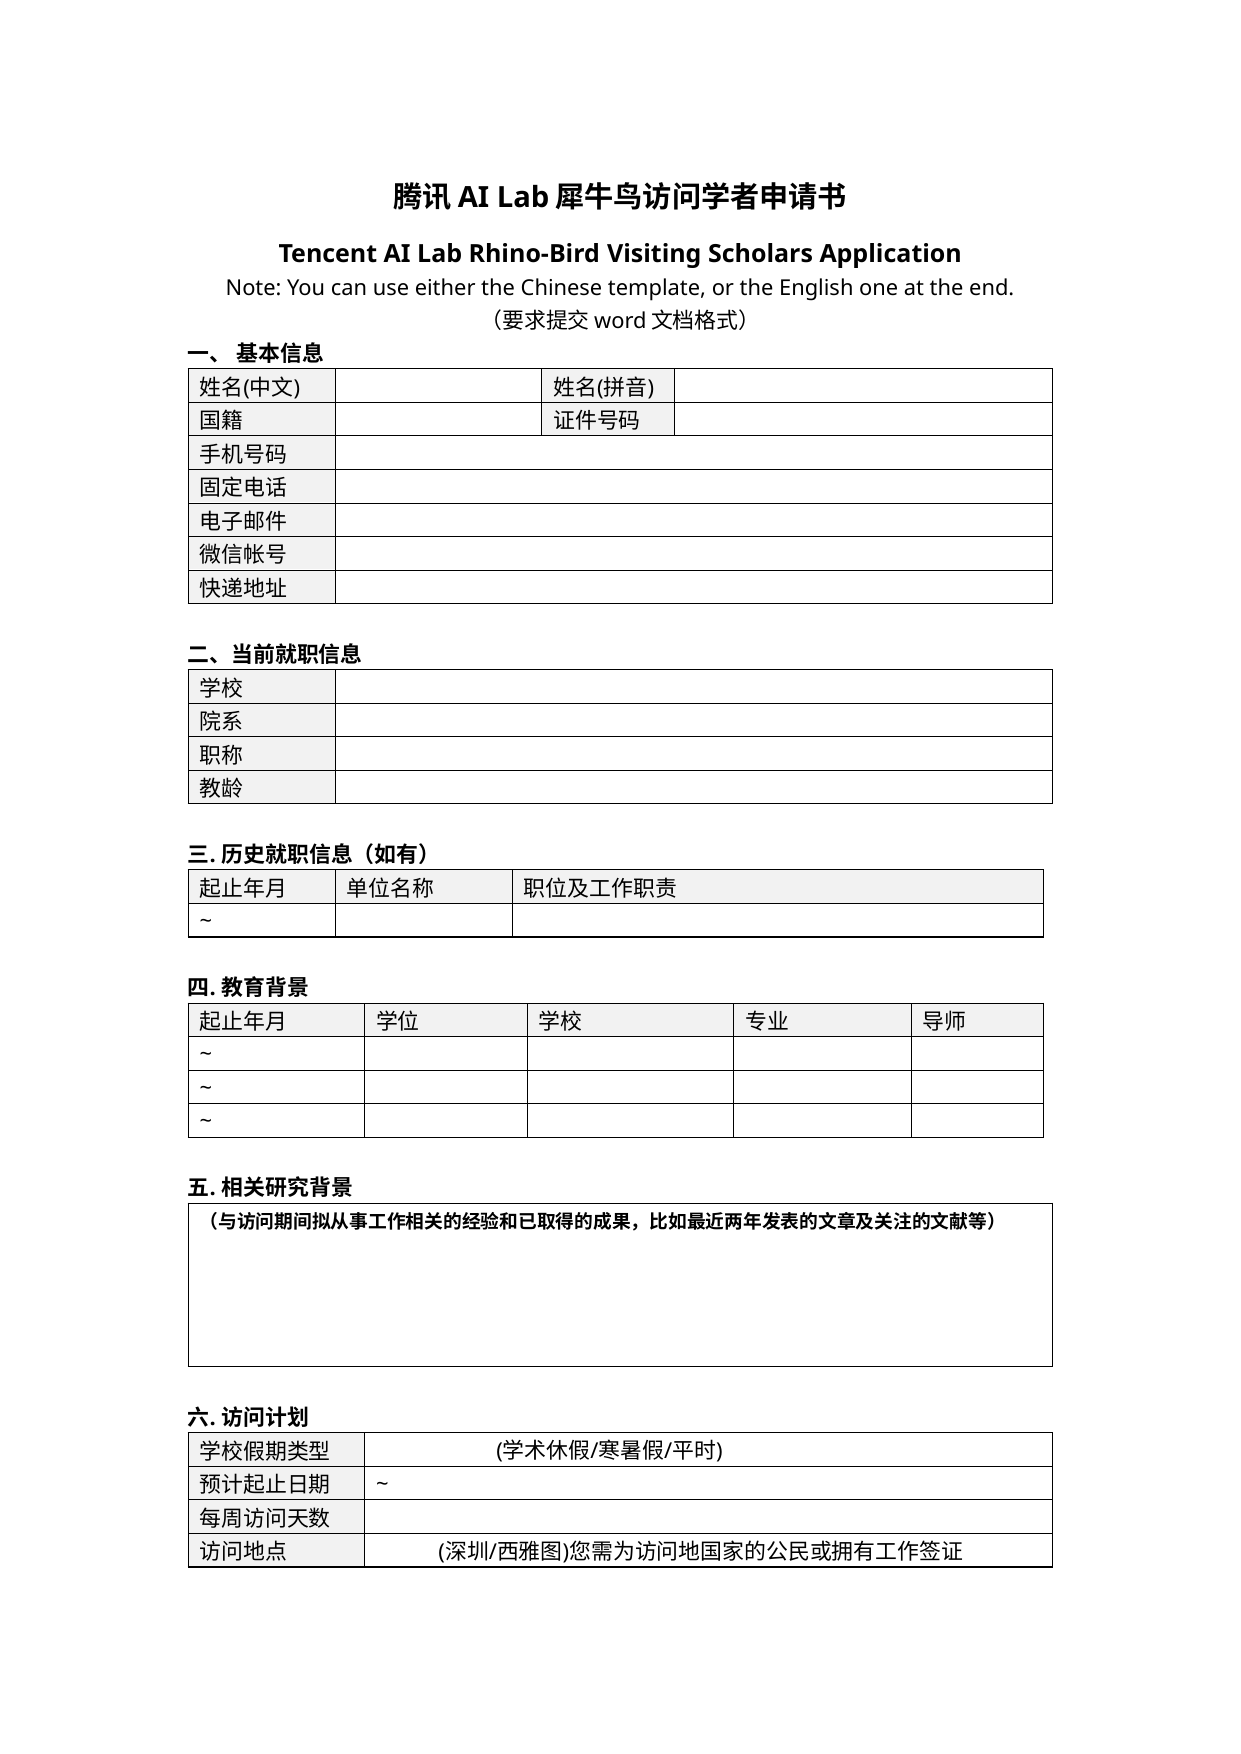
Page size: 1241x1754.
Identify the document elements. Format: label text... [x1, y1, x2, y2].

table_cell 预计起止日期 [189, 1467, 364, 1499]
table_cell [336, 737, 1052, 770]
table_cell [528, 1071, 733, 1103]
table_cell 每周访问天数 [189, 1500, 364, 1533]
table_cell ~ [189, 1104, 364, 1137]
text 二、当前就职信息 [187, 637, 1053, 669]
text （要求提交word文档格式） [187, 303, 1053, 336]
table_cell [528, 1037, 733, 1069]
table_cell 手机号码 [189, 436, 335, 469]
table_cell 电子邮件 [189, 504, 335, 536]
table_header 起止年月 [189, 1004, 364, 1036]
table_cell [528, 1104, 733, 1137]
table_cell [336, 771, 1052, 803]
text 三. 历史就职信息（如有） [187, 837, 1053, 869]
table_header [336, 670, 1052, 703]
table_cell ~ [189, 1037, 364, 1069]
table_cell 院系 [189, 704, 335, 736]
table_cell [336, 403, 541, 435]
table_cell [734, 1104, 911, 1137]
table_cell ~ [365, 1467, 1052, 1499]
table_header 姓名(中文) [189, 369, 335, 402]
text 四. 教育背景 [187, 970, 1053, 1002]
text Tencent AI Lab Rhino-Bird Visiting Scholars Application [187, 227, 1053, 271]
table_cell [734, 1071, 911, 1103]
table_cell 职称 [189, 737, 335, 770]
text Note: You can use either the Chinese template, or the English one at the end. [187, 271, 1053, 303]
table_cell [675, 403, 1052, 435]
text 五. 相关研究背景 [187, 1170, 1053, 1203]
table_cell 快递地址 [189, 571, 335, 603]
table_header 职位及工作职责 [513, 870, 1043, 903]
table_cell [336, 904, 512, 936]
table_cell [365, 1104, 527, 1137]
table_cell 国籍 [189, 403, 335, 435]
table_header [336, 369, 541, 402]
table_cell [365, 1071, 527, 1103]
table_cell [336, 470, 1052, 502]
table_header 学校假期类型 [189, 1433, 364, 1466]
table_cell [336, 571, 1052, 603]
table_header 专业 [734, 1004, 911, 1036]
table_header 姓名(拼音) [542, 369, 674, 402]
table_cell [336, 436, 1052, 469]
text 腾讯AI Lab犀牛鸟访问学者申请书 [187, 162, 1053, 227]
table_cell ~ [189, 904, 335, 936]
table_cell [734, 1037, 911, 1069]
table_cell 证件号码 [542, 403, 674, 435]
table_cell [912, 1104, 1043, 1137]
table_cell ~ [189, 1071, 364, 1103]
table_cell [513, 904, 1043, 936]
table_cell [365, 1500, 1052, 1533]
table_header 单位名称 [336, 870, 512, 903]
table_cell [336, 504, 1052, 536]
table_header 起止年月 [189, 870, 335, 903]
table_header 学校 [189, 670, 335, 703]
table_cell [336, 537, 1052, 569]
table_cell [912, 1037, 1043, 1069]
table_header 学校 [528, 1004, 733, 1036]
table_header (学术休假/寒暑假/平时) [365, 1433, 1052, 1466]
table_cell [912, 1071, 1043, 1103]
table_cell [336, 704, 1052, 736]
table_cell (深圳/西雅图)您需为访问地国家的公民或拥有工作签证 [365, 1534, 1052, 1566]
table_cell 访问地点 [189, 1534, 364, 1566]
text 一、 基本信息 [187, 336, 1053, 368]
text 六. 访问计划 [187, 1400, 1053, 1432]
table_header 导师 [912, 1004, 1043, 1036]
table_header （与访问期间拟从事工作相关的经验和已取得的成果，比如最近两年发表的文章及关注的文献等） [189, 1204, 1052, 1366]
table_cell [365, 1037, 527, 1069]
table_header 学位 [365, 1004, 527, 1036]
table_cell 固定电话 [189, 470, 335, 502]
table_header [675, 369, 1052, 402]
table_cell 微信帐号 [189, 537, 335, 569]
table_cell 教龄 [189, 771, 335, 803]
